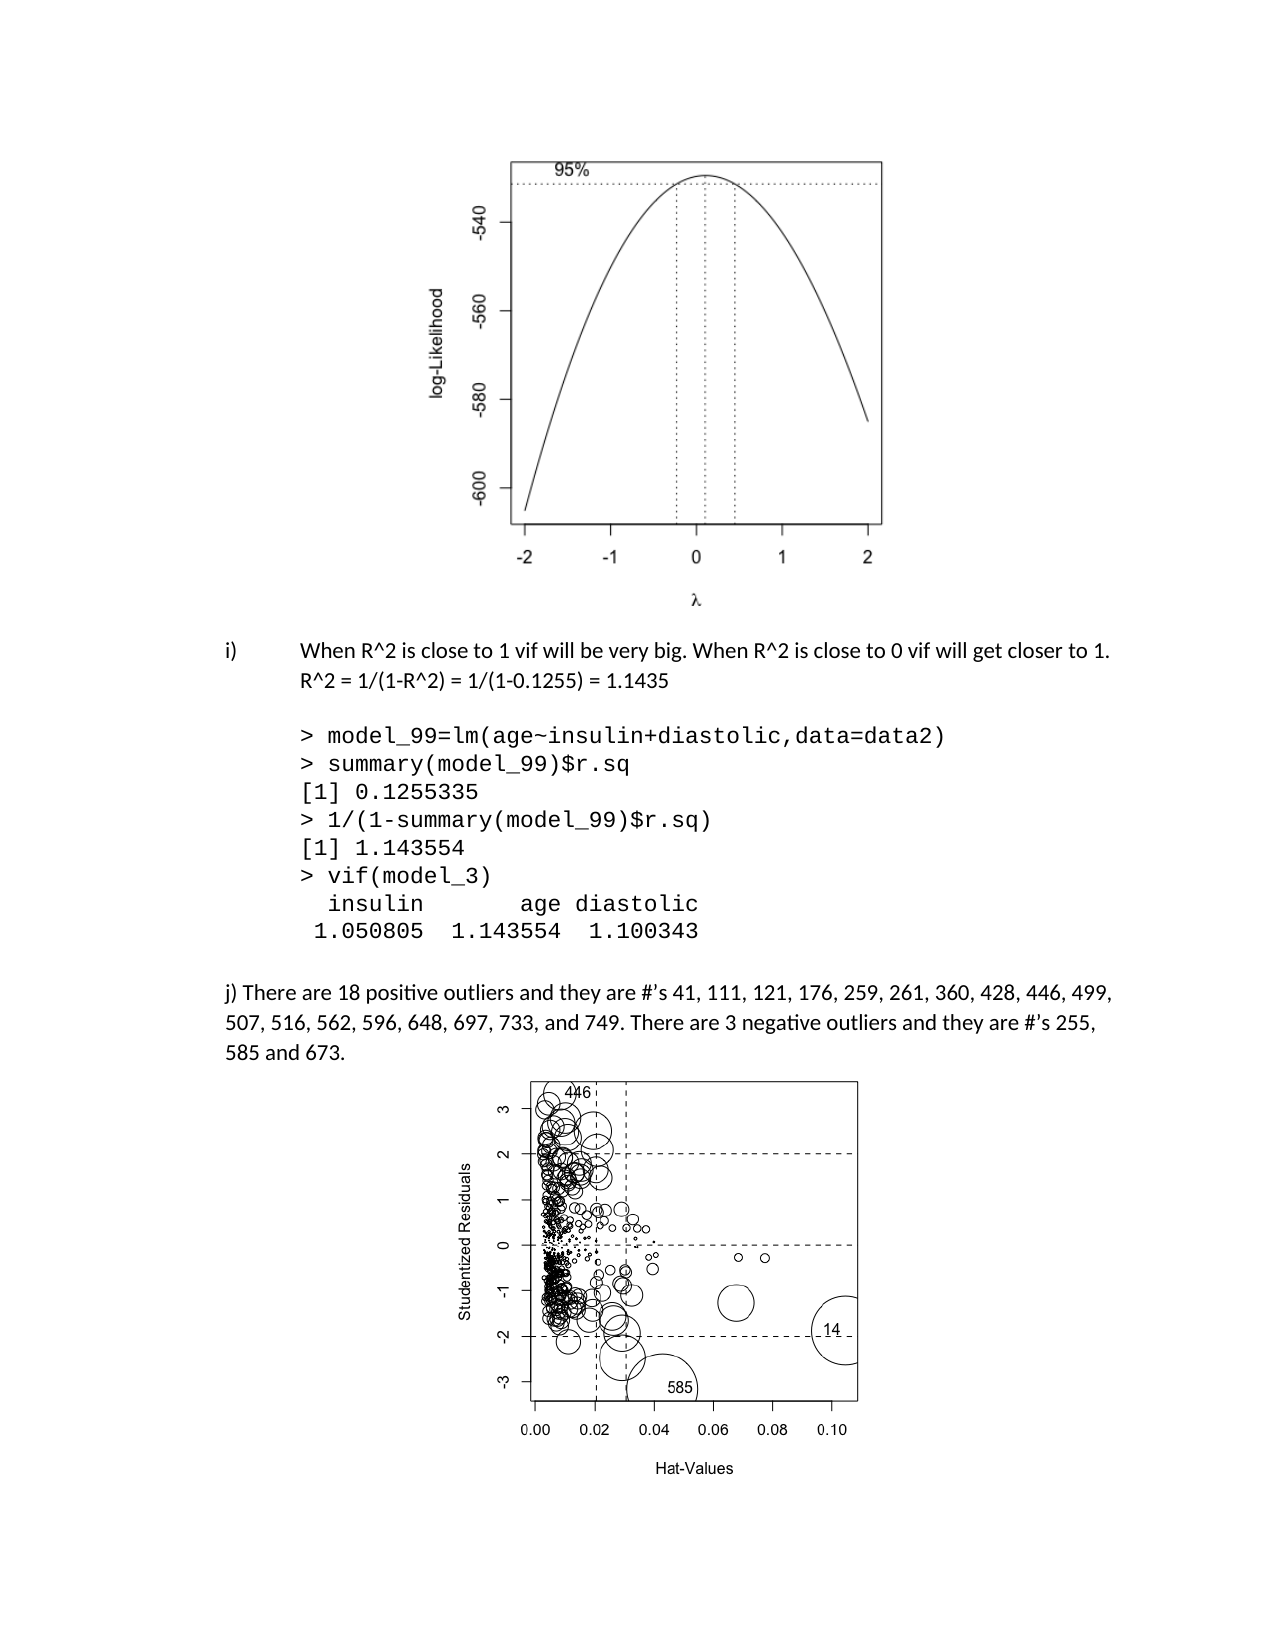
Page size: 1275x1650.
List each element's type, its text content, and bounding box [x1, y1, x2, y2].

list 1.050805 1.143554 1.100343 [300, 920, 1125, 946]
list When R^2 is close to 1 vif will be very big. When R^2 is close to 0 vif will get closer to 1. [225, 636, 1125, 664]
list > model_99=lm(age~insulin+diastolic,data=data2) [300, 724, 1125, 750]
list > 1/(1-summary(model_99)$r.sq) [300, 808, 1125, 834]
picture [423, 150, 927, 634]
list R^2 = 1/(1-R^2) = 1/(1-0.1255) = 1.1435 [300, 666, 1125, 694]
picture [453, 1068, 897, 1497]
list [1] 1.143554 [300, 836, 1125, 862]
list insulin age diastolic [300, 892, 1125, 918]
list > summary(model_99)$r.sq [300, 752, 1125, 778]
list > vif(model_3) [300, 864, 1125, 890]
text j) There are 18 positive outliers and they are #’s 41, 111, 121, 176, 259, 261, 360, 428, 446, 499, 507, 516, 562, 596, 648, 697, 733, and 749. There are 3 negative outliers and they are #’s 255, 585 and 673. [225, 978, 1125, 1066]
list [1] 0.1255335 [300, 780, 1125, 806]
